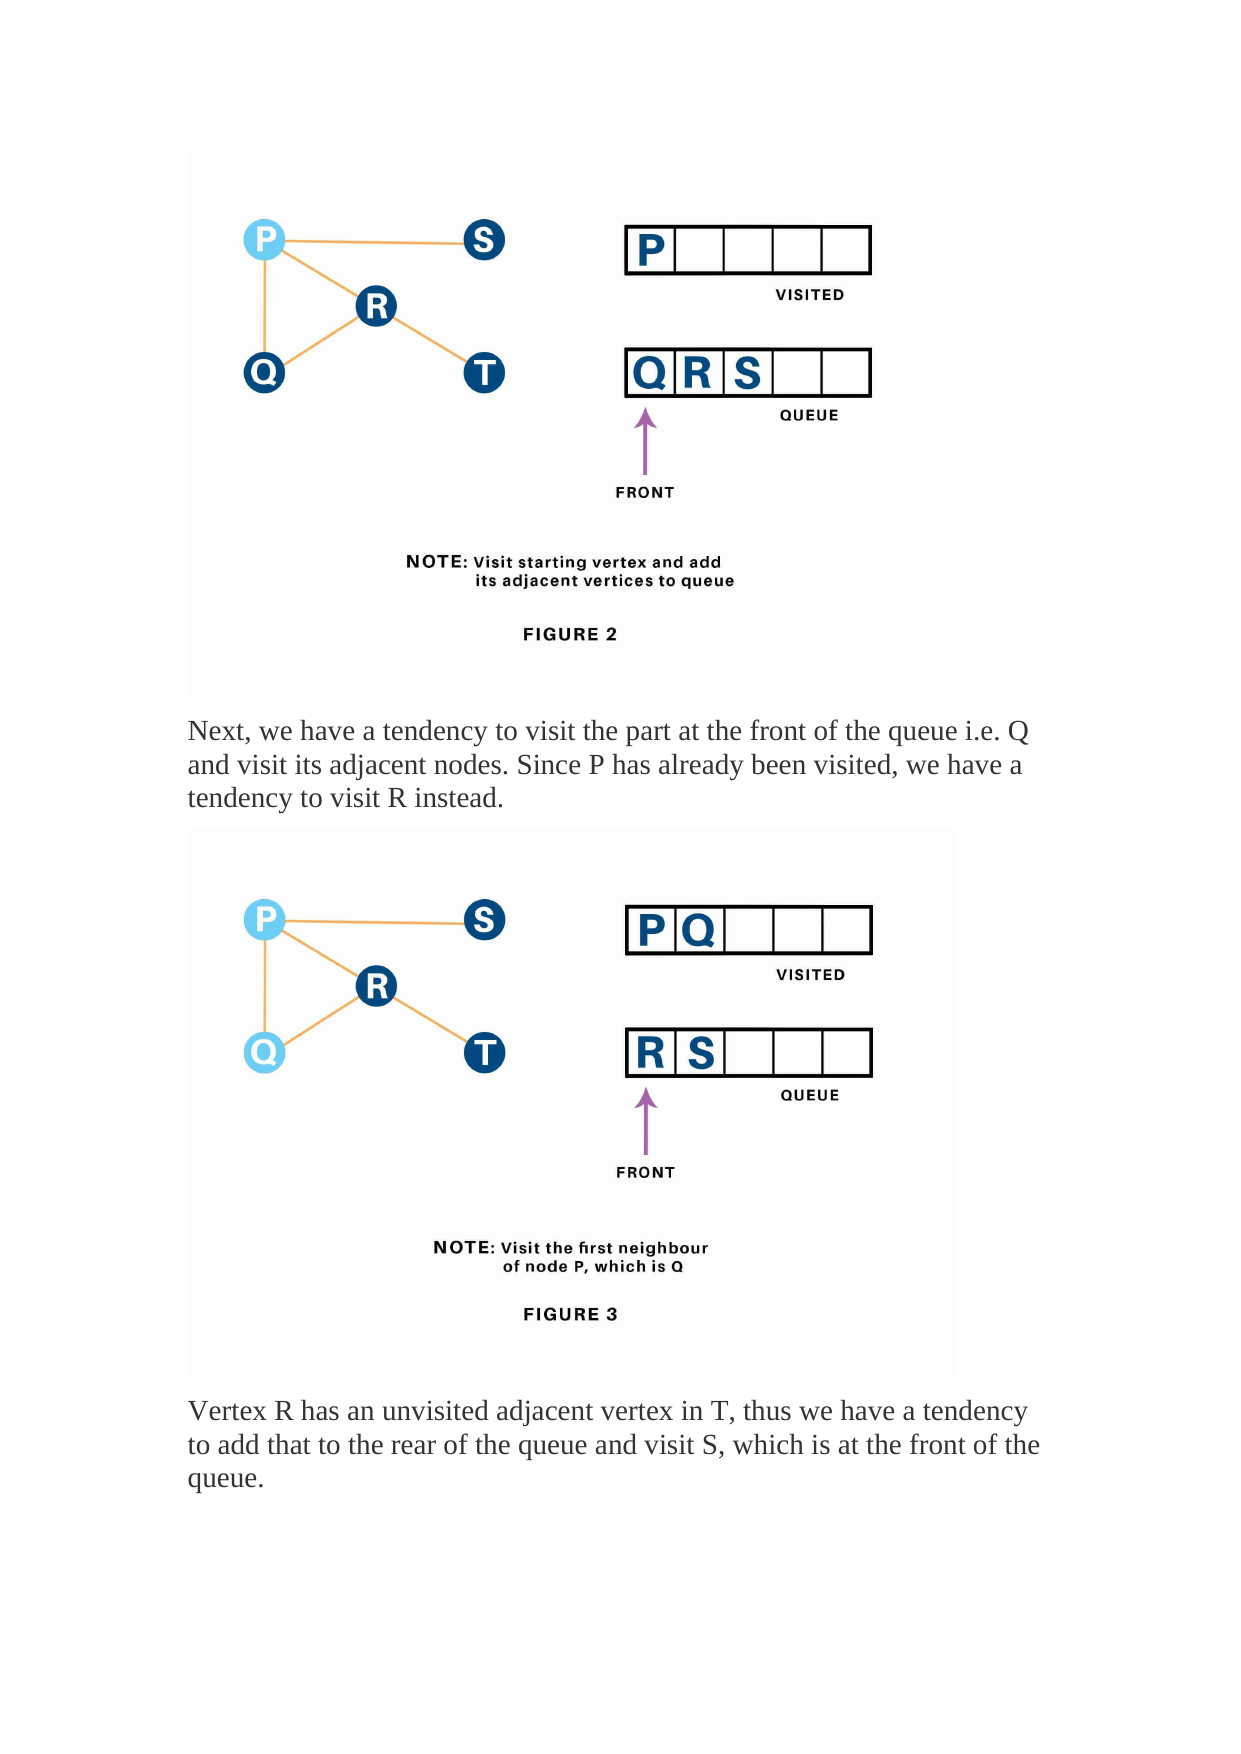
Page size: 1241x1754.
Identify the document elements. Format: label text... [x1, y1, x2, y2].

picture [187, 150, 954, 698]
text Next, we have a tendency to visit the part at the front of the queue i.e. Q and visit its adjacent nodes. Since P has already been visited, we have a tendency to visit R instead. [187, 713, 1053, 814]
text Vertex R has an unvisited adjacent vertex in T, thus we have a tendency to add that to the rear of the queue and visit S, which is at the front of the queue. [187, 1393, 1053, 1494]
picture [187, 829, 955, 1378]
